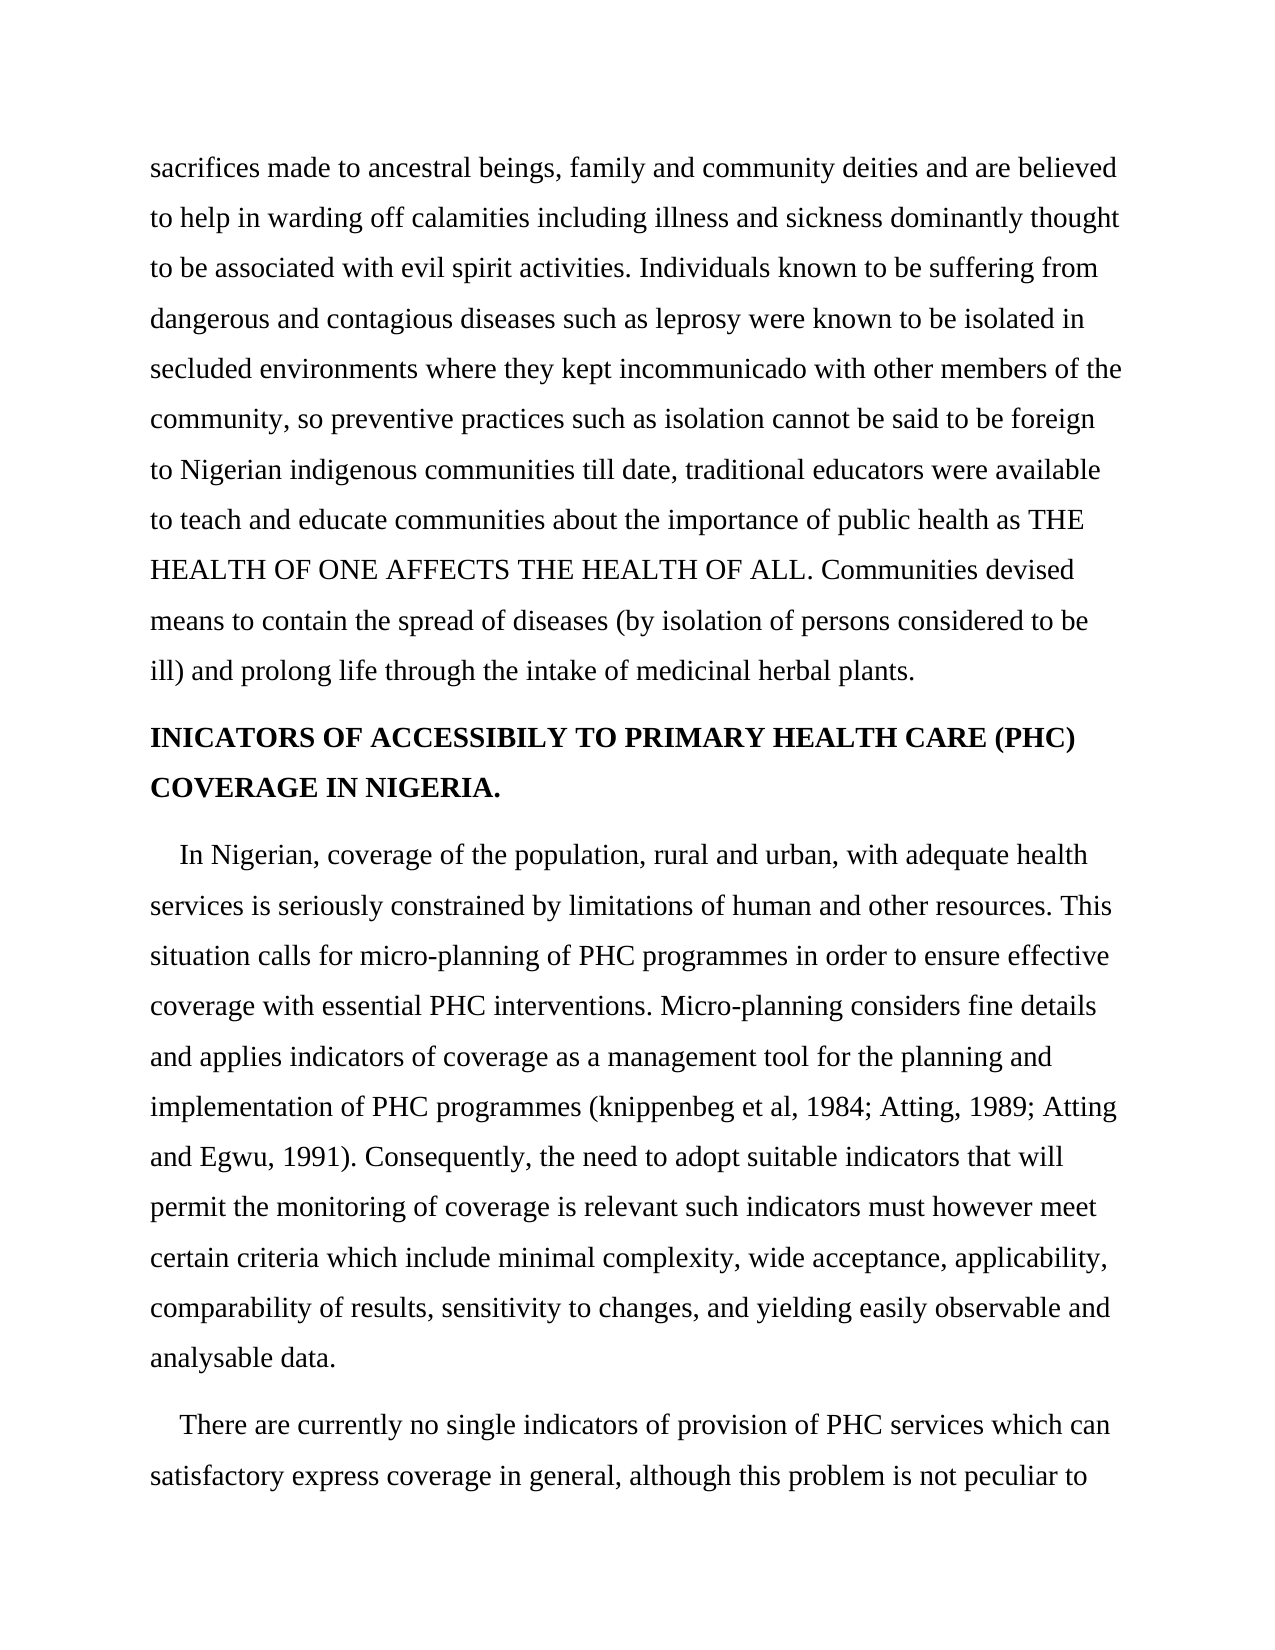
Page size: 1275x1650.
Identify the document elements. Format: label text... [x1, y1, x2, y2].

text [150, 1407, 1125, 1491]
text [150, 150, 1125, 687]
text INICATORS OF ACCESSIBILY TO PRIMARY HEALTH CARE (PHC) COVERAGE IN NIGERIA. [150, 720, 1125, 804]
text In Nigerian, coverage of the population, rural and urban, with adequate health services is seriously constrained by limitations of human and other resources. This situation calls for micro-planning of PHC programmes in order to ensure effective coverage with essential PHC interventions. Micro-planning considers fine details and applies indicators of coverage as a management tool for the planning and implementation of PHC programmes (knippenbeg et al, 1984; Atting, 1989; Atting and Egwu, 1991). Consequently, the need to adopt suitable indicators that will permit the monitoring of coverage is relevant such indicators must however meet certain criteria which include minimal complexity, wide acceptance, applicability, comparability of results, sensitivity to changes, and yielding easily observable and analysable data. [150, 837, 1125, 1374]
